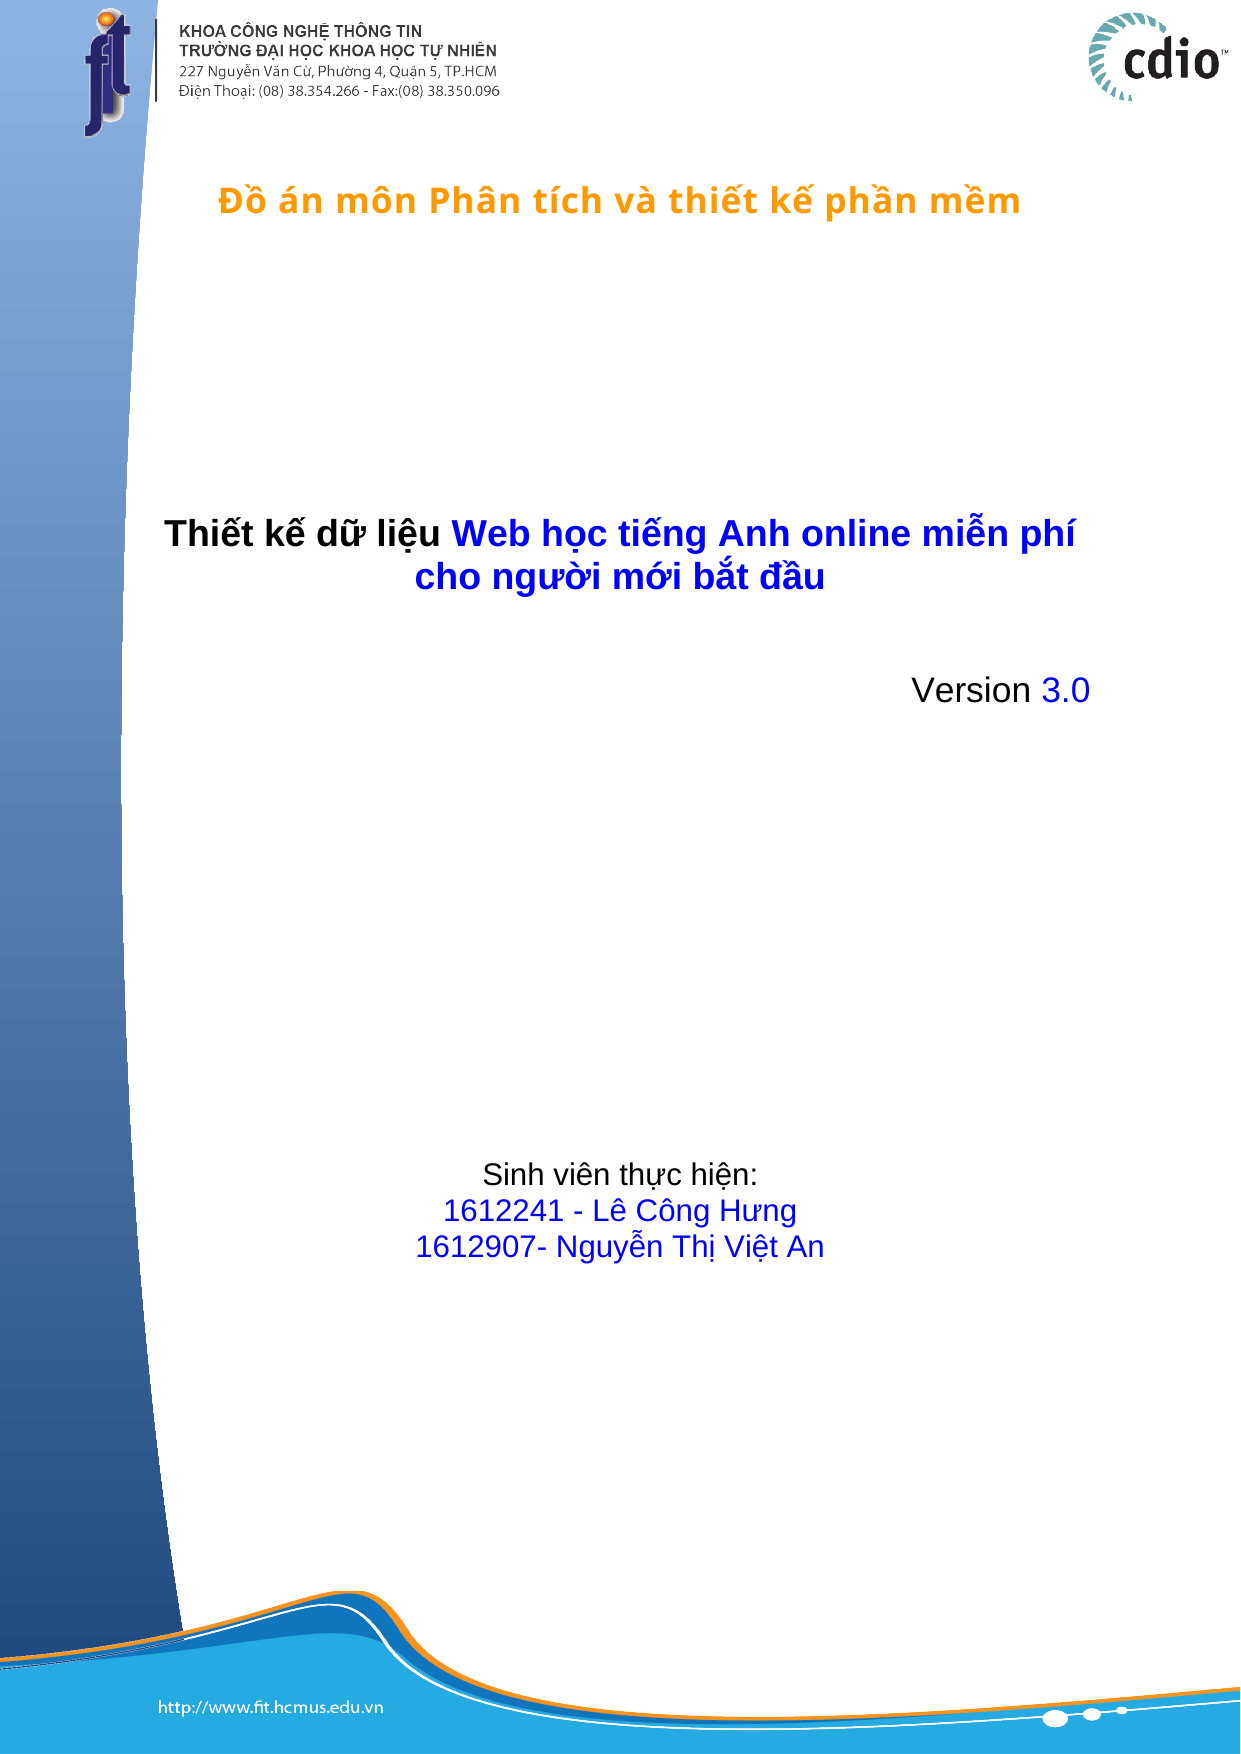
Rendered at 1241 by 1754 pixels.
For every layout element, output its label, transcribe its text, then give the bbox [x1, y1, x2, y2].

picture [0, 1591, 1241, 1754]
text 1612241 - Lê Công Hưng [150, 1192, 1090, 1228]
picture [61, 1, 1241, 161]
title Thiết kế dữ liệu Web học tiếng Anh online miễn phí cho người mới bắt đầu [150, 511, 1090, 598]
text 1612907- Nguyễn Thị Việt An [150, 1228, 1090, 1264]
text Sinh viên thực hiện: [150, 1156, 1090, 1192]
text Version 3.0 [150, 669, 1090, 710]
